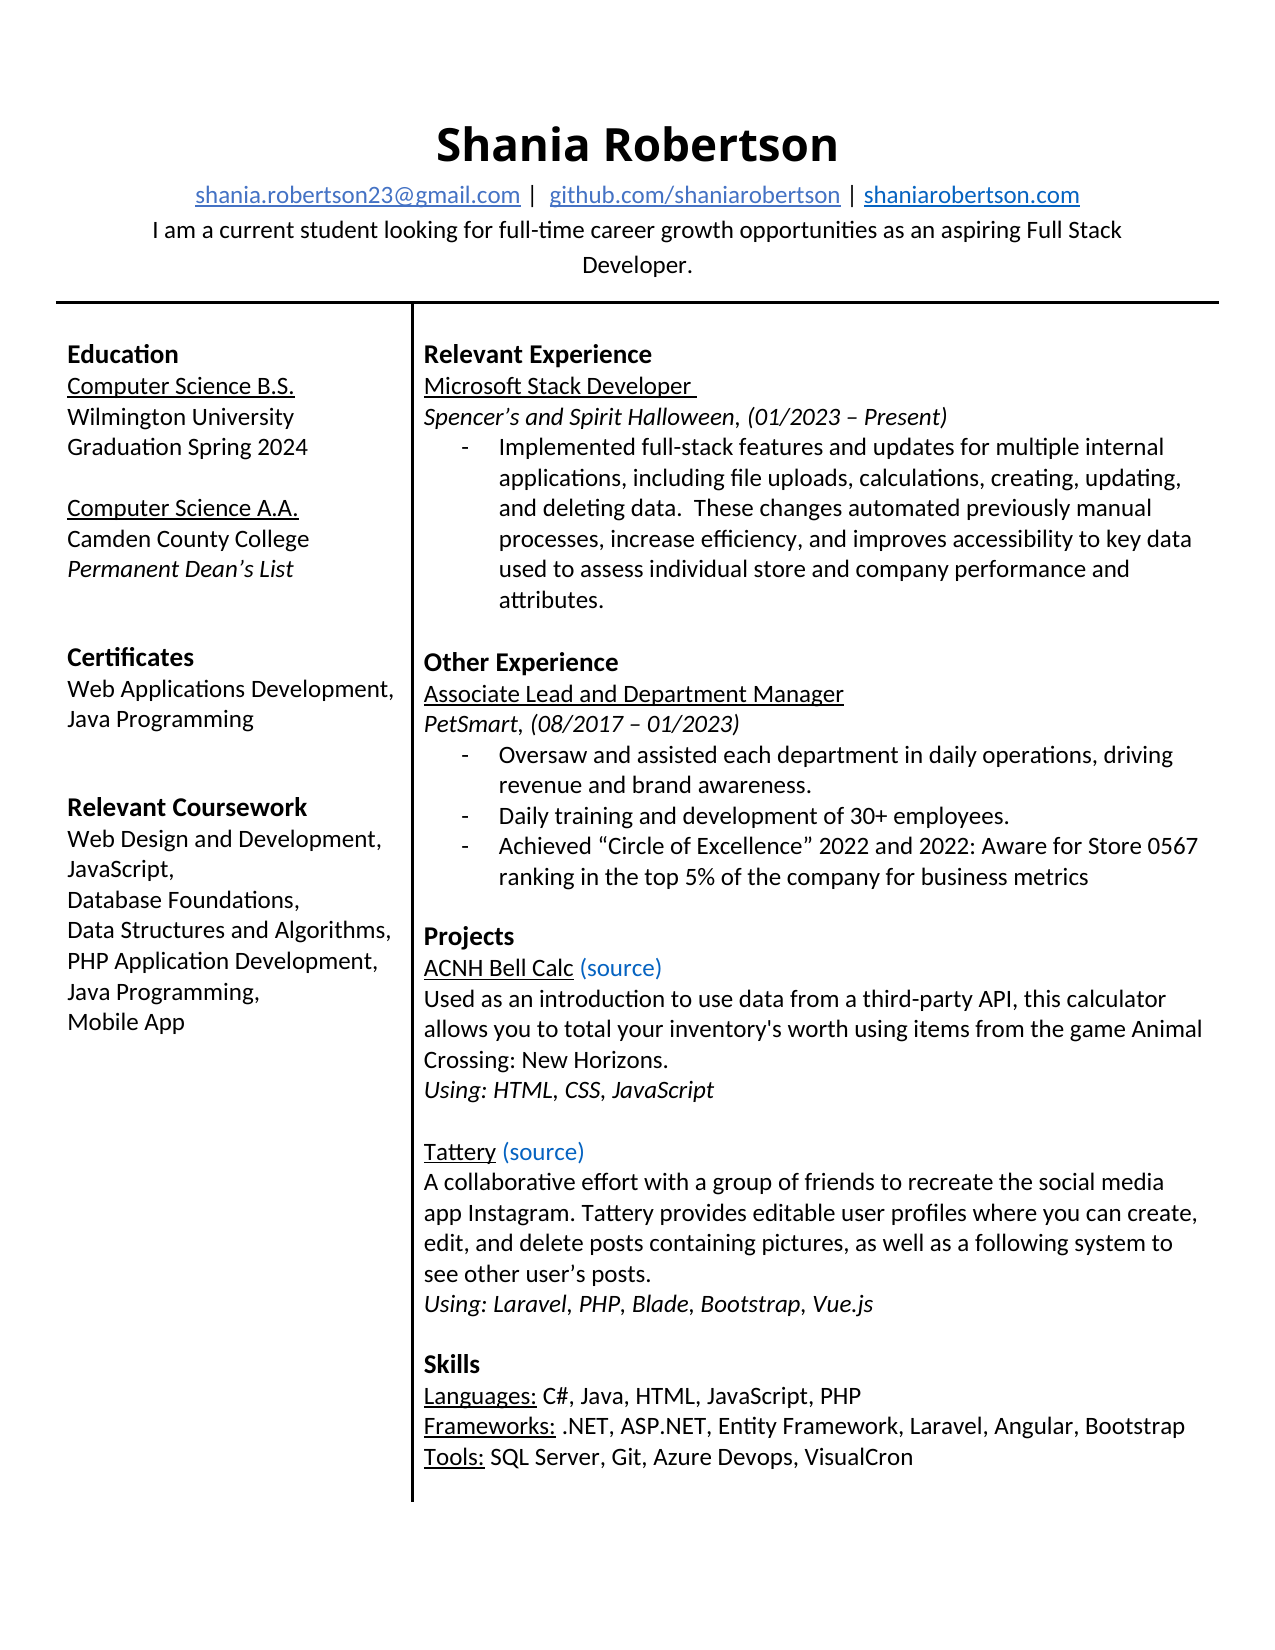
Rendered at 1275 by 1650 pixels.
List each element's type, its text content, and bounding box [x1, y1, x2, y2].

text Shania Robertson shania.robertson23@gmail.com | github.com/shaniarobertson | shaniarobertson.com I am a current student looking for full-time career growth opportunities as an aspiring Full Stack Developer. [112, 112, 1162, 280]
table_header Relevant Experience Microsoft Stack Developer Spencer’s and Spirit Halloween, (01/2023 – Present) Implemented full-stack features and updates for multiple internal applications, including file uploads, calculations, creating, updating, and deleting data. These changes automated previously manual processes, increase efficiency, and improves accessibility to key data used to assess individual store and company performance and attributes. Other Experience Associate Lead and Department Manager PetSmart, (08/2017 – 01/2023) Oversaw and assisted each department in daily operations, driving revenue and brand awareness. Daily training and development of 30+ employees. Achieved “Circle of Excellence” 2022 and 2022: Aware for Store 0567 ranking in the top 5% of the company for business metrics Projects ACNH Bell Calc (source) Used as an introduction to use data from a third-party API, this calculator allows you to total your inventory's worth using items from the game Animal Crossing: New Horizons. Using: HTML, CSS, JavaScript Tattery (source) A collaborative effort with a group of friends to recreate the social media app Instagram. Tattery provides editable user profiles where you can create, edit, and delete posts containing pictures, as well as a following system to see other user’s posts. Using: Laravel, PHP, Blade, Bootstrap, Vue.js Skills Languages: C#, Java, HTML, JavaScript, PHP Frameworks: .NET, ASP.NET, Entity Framework, Laravel, Angular, Bootstrap Tools: SQL Server, Git, Azure Devops, VisualCron [414, 304, 1219, 1502]
table_header Education Computer Science B.S. Wilmington University Graduation Spring 2024 Computer Science A.A. Camden County College Permanent Dean’s List Certificates Web Applications Development, Java Programming Relevant Coursework Web Design and Development, JavaScript, Database Foundations, Data Structures and Algorithms, PHP Application Development, Java Programming, Mobile App [56, 304, 411, 1502]
